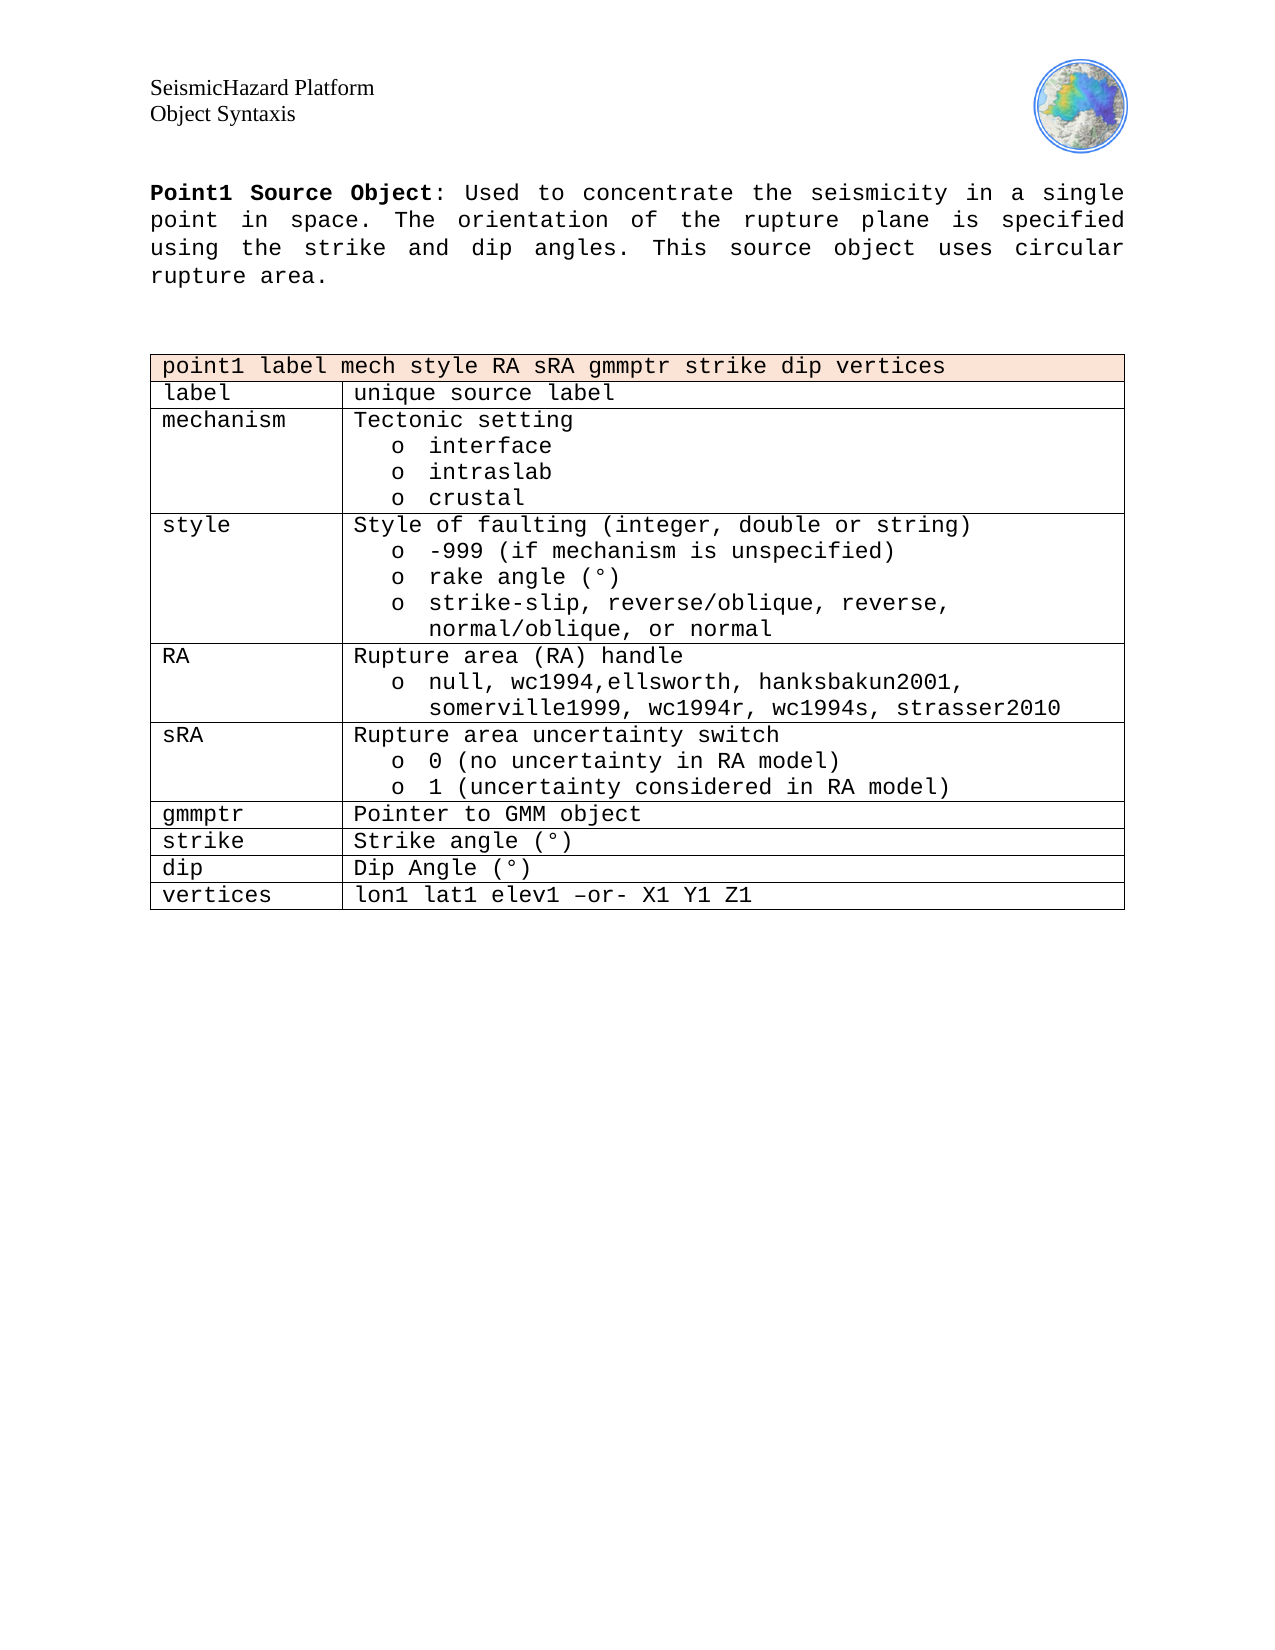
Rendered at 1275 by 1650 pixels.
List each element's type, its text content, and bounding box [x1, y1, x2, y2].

table_cell Rupture area (RA) handle null, wc1994,ellsworth, hanksbakun2001, somerville1999, wc1994r, wc1994s, strasser2010 [343, 644, 1124, 722]
table_header point1 label mech style RA sRA gmmptr strike dip vertices [151, 355, 1124, 381]
table_cell Dip Angle (°) [343, 856, 1124, 882]
text Point1 Source Object: Used to concentrate the seismicity in a single point in space. The orientation of the rupture plane is specified using the strike and dip angles. This source object uses circular rupture area. [150, 181, 1125, 291]
table_cell gmmptr [151, 802, 342, 828]
table_cell Style of faulting (integer, double or string) -999 (if mechanism is unspecified) rake angle (°) strike-slip, reverse/oblique, reverse, normal/oblique, or normal [343, 514, 1124, 643]
table_cell label [151, 382, 342, 408]
table_cell strike [151, 829, 342, 855]
table_cell style [151, 514, 342, 643]
table_cell Strike angle (°) [343, 829, 1124, 855]
table_cell sRA [151, 723, 342, 801]
table_cell dip [151, 856, 342, 882]
table_cell unique source label [343, 382, 1124, 408]
table_cell lon1 lat1 elev1 –or- X1 Y1 Z1 [343, 883, 1124, 909]
table_cell Pointer to GMM object [343, 802, 1124, 828]
table_cell RA [151, 644, 342, 722]
table_cell Rupture area uncertainty switch 0 (no uncertainty in RA model) 1 (uncertainty considered in RA model) [343, 723, 1124, 801]
table_cell vertices [151, 883, 342, 909]
picture [1032, 56, 1134, 158]
table_cell mechanism [151, 409, 342, 512]
table_cell Tectonic setting interface intraslab crustal [343, 409, 1124, 512]
